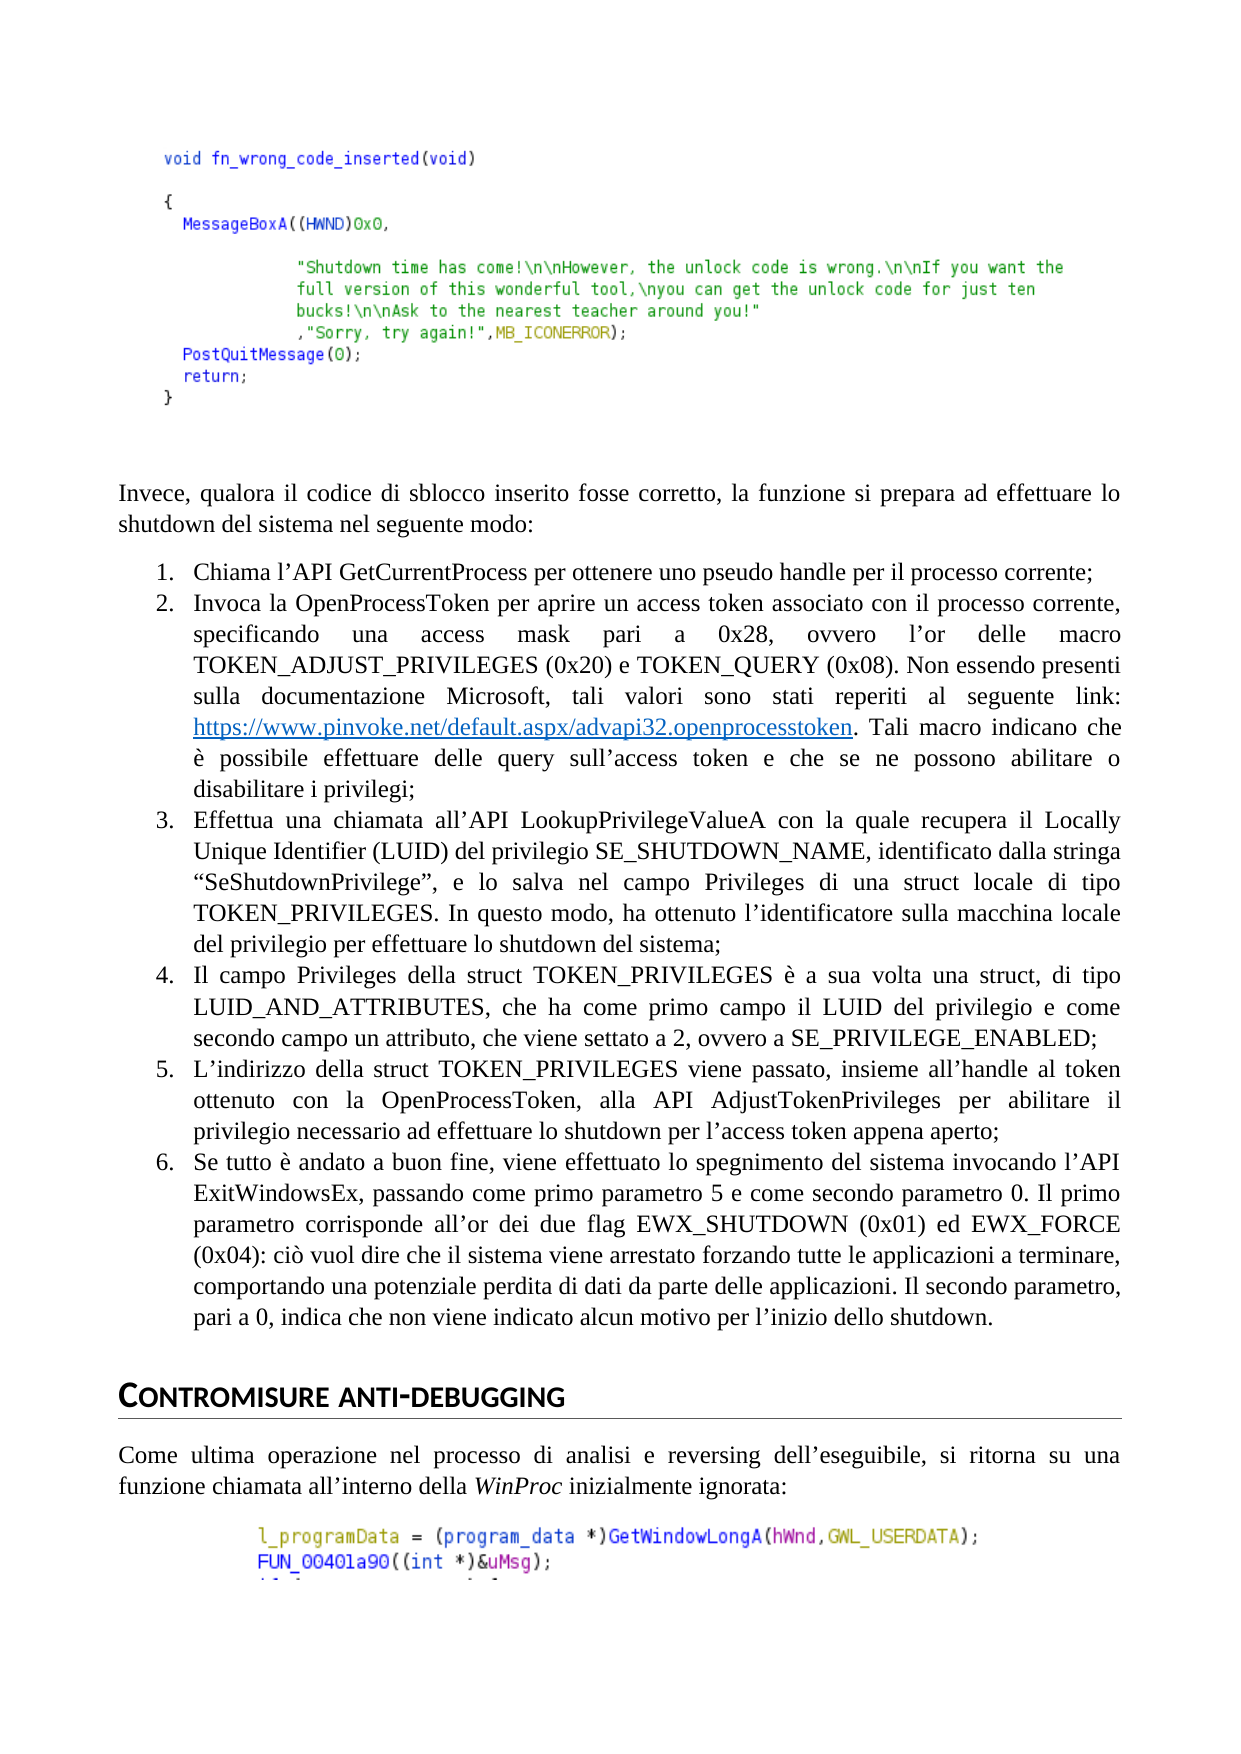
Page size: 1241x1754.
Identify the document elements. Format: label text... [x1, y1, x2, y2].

list Invoca la OpenProcessToken per aprire un access token associato con il processo corrente, specificando una access mask pari a 0x28, ovvero l’or delle macro TOKEN_ADJUST_PRIVILEGES (0x20) e TOKEN_QUERY (0x08). Non essendo presenti sulla documentazione Microsoft, tali valori sono stati reperiti al seguente link: https://www.pinvoke.net/default.aspx/advapi32.openprocesstoken. Tali macro indicano che è possibile effettuare delle query sull’access token e che se ne possono abilitare o disabilitare i privilegi; [156, 588, 1122, 803]
text Come ultima operazione nel processo di analisi e reversing dell’eseguibile, si ritorna su una funzione chiamata all’interno della WinProc inizialmente ignorata: [118, 1440, 1122, 1499]
list Effettua una chiamata all’API LookupPrivilegeValueA con la quale recupera il Locally Unique Identifier (LUID) del privilegio SE_SHUTDOWN_NAME, identificato dalla stringa “SeShutdownPrivilege”, e lo salva nel campo Privileges di una struct locale di tipo TOKEN_PRIVILEGES. In questo modo, ha ottenuto l’identificatore sulla macchina locale del privilegio per effettuare lo shutdown del sistema; [156, 805, 1122, 958]
picture [246, 1518, 995, 1580]
text Invece, qualora il codice di sblocco inserito fosse corretto, la funzione si prepara ad effettuare lo shutdown del sistema nel seguente modo: [118, 478, 1122, 538]
list Il campo Privileges della struct TOKEN_PRIVILEGES è a sua volta una struct, di tipo LUID_AND_ATTRIBUTES, che ha come primo campo il LUID del privilegio e come secondo campo un attributo, che viene settato a 2, ovvero a SE_PRIVILEGE_ENABLED; [156, 961, 1122, 1051]
picture [161, 147, 1079, 412]
list Se tutto è andato a buon fine, viene effettuato lo spegnimento del sistema invocando l’API ExitWindowsEx, passando come primo parametro 5 e come secondo parametro 0. Il primo parametro corrisponde all’or dei due flag EWX_SHUTDOWN (0x01) ed EWX_FORCE (0x04): ciò vuol dire che il sistema viene arrestato forzando tutte le applicazioni a terminare, comportando una potenziale perdita di dati da parte delle applicazioni. Il secondo parametro, pari a 0, indica che non viene indicato alcun motivo per l’inizio dello shutdown. [156, 1147, 1122, 1331]
subtitle Contromisure anti-debugging [118, 1371, 1122, 1418]
list Chiama l’API GetCurrentProcess per ottenere uno pseudo handle per il processo corrente; [156, 557, 1122, 586]
list L’indirizzo della struct TOKEN_PRIVILEGES viene passato, insieme all’handle al token ottenuto con la OpenProcessToken, alla API AdjustTokenPrivileges per abilitare il privilegio necessario ad effettuare lo shutdown per l’access token appena aperto; [156, 1054, 1122, 1144]
